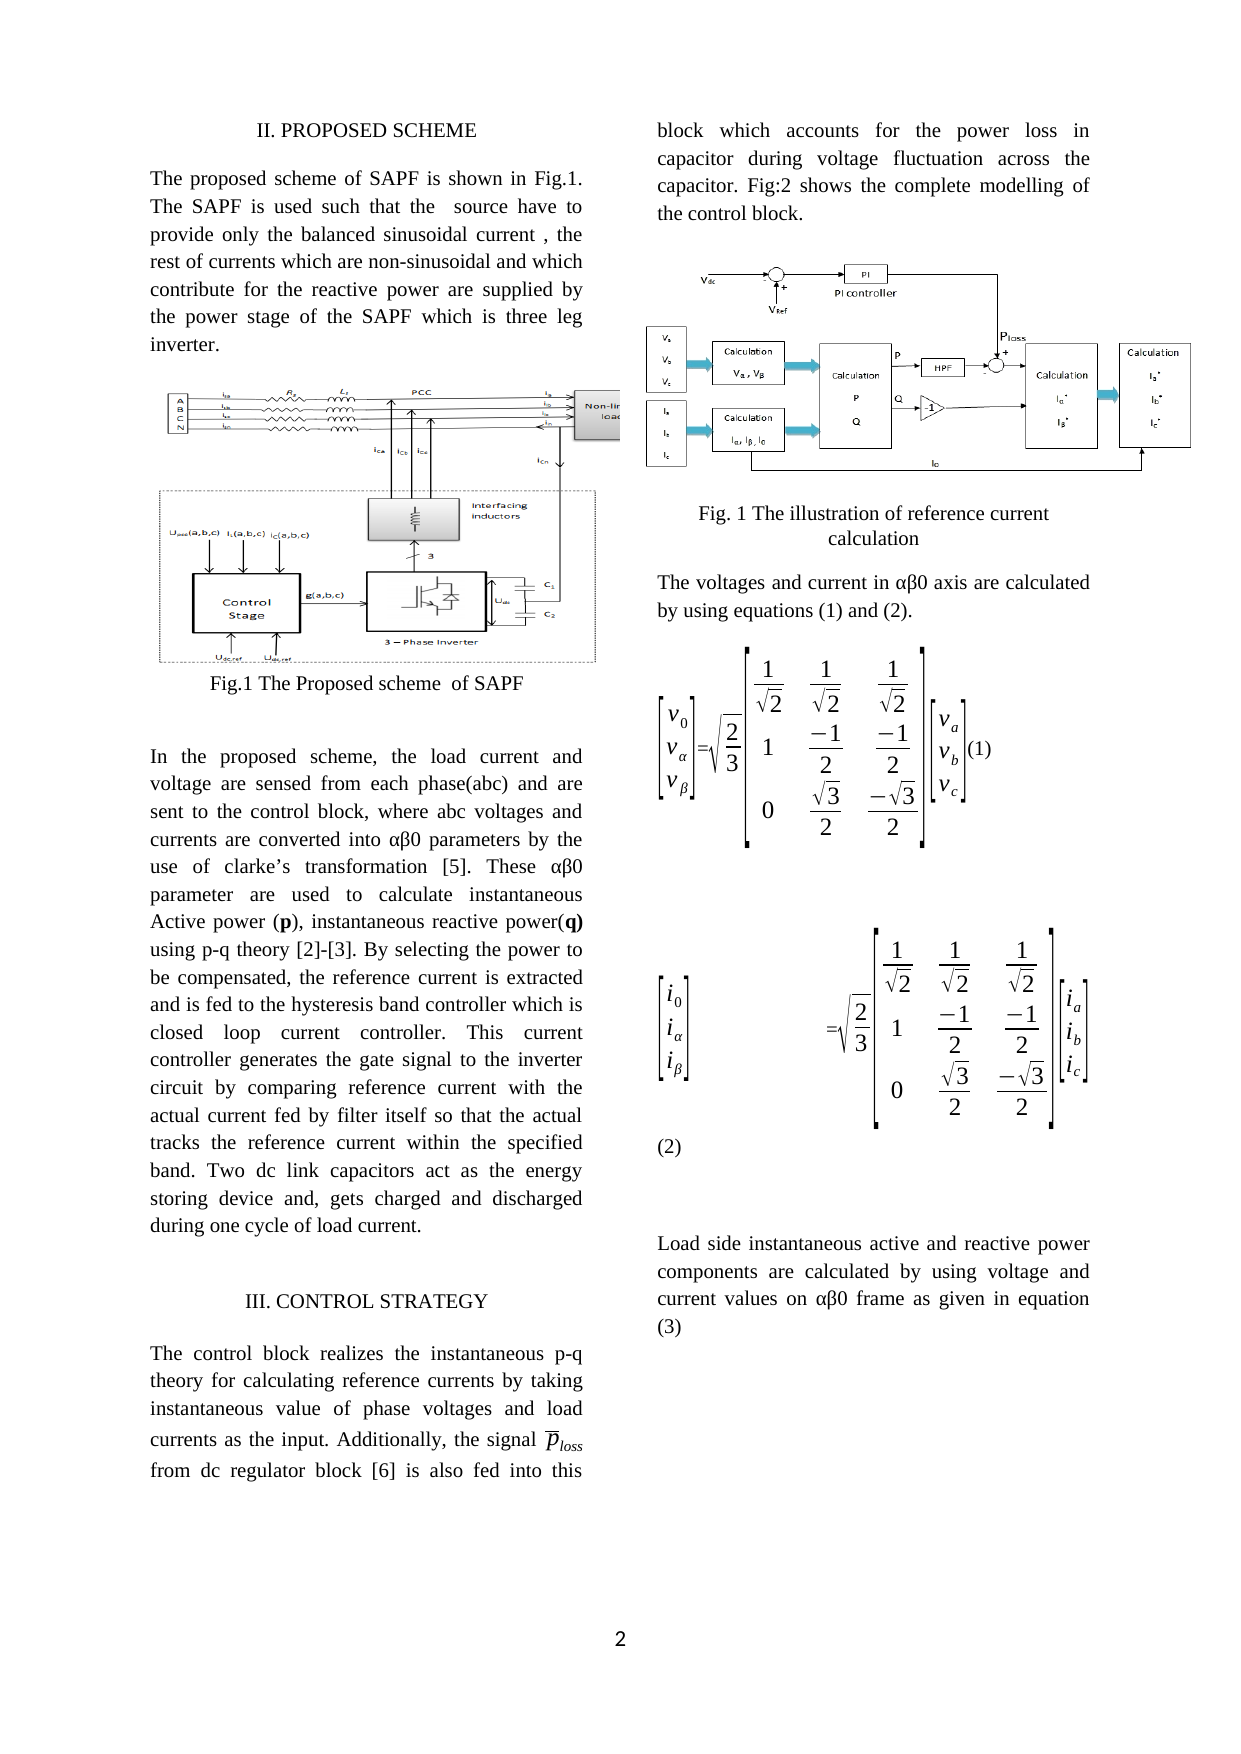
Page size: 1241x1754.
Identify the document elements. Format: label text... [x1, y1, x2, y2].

text III. CONTROL STRATEGY [150, 1289, 583, 1313]
text =(1) [657, 646, 1090, 850]
text Fig.1 The Proposed scheme of SAPF [150, 671, 583, 695]
text = (2) [657, 927, 1090, 1158]
text The voltages and current in αβ0 axis are calculated by using equations (1) and (2). [657, 570, 1090, 622]
picture [627, 256, 1195, 477]
text The proposed scheme of SAPF is shown in Fig.1. The SAPF is used such that the source have to provide only the balanced sinusoidal current , the rest of currents which are non-sinusoidal and which contribute for the reactive power are supplied by the power stage of the SAPF which is three leg inverter. [150, 166, 583, 356]
text In the proposed scheme, the load current and voltage are sensed from each phase(abc) and are sent to the control block, where abc voltages and currents are converted into αβ0 parameters by the use of clarke’s transformation [5]. These αβ0 parameter are used to calculate instantaneous Active power (p), instantaneous reactive power(q) using p-q theory [2]-[3]. By selecting the power to be compensated, the reference current is extracted and is fed to the hysteresis band controller which is closed loop current controller. This current controller generates the gate signal to the inverter circuit by comparing reference current with the actual current fed by filter itself so that the actual tracks the reference current within the specified band. Two dc link capacitors act as the energy storing device and, gets charged and discharged during one cycle of load current. [150, 744, 583, 1237]
picture [150, 387, 620, 667]
text The control block realizes the instantaneous p-q theory for calculating reference currents by taking instantaneous value of phase voltages and load currents as the input. Additionally, the signal from dc regulator block [6] is also fed into this block which accounts for the power loss in capacitor during voltage fluctuation across the capacitor. Fig:2 shows the complete modelling of the control block. [150, 1341, 583, 1482]
text II. PROPOSED SCHEME [150, 118, 583, 142]
text The control block realizes the instantaneous p-q theory for calculating reference currents by taking instantaneous value of phase voltages and load currents as the input. Additionally, the signal from dc regulator block [6] is also fed into this block which accounts for the power loss in capacitor during voltage fluctuation across the capacitor. Fig:2 shows the complete modelling of the control block. [657, 118, 1090, 225]
text Load side instantaneous active and reactive power components are calculated by using voltage and current values on αβ0 frame as given in equation (3) [657, 1231, 1090, 1338]
